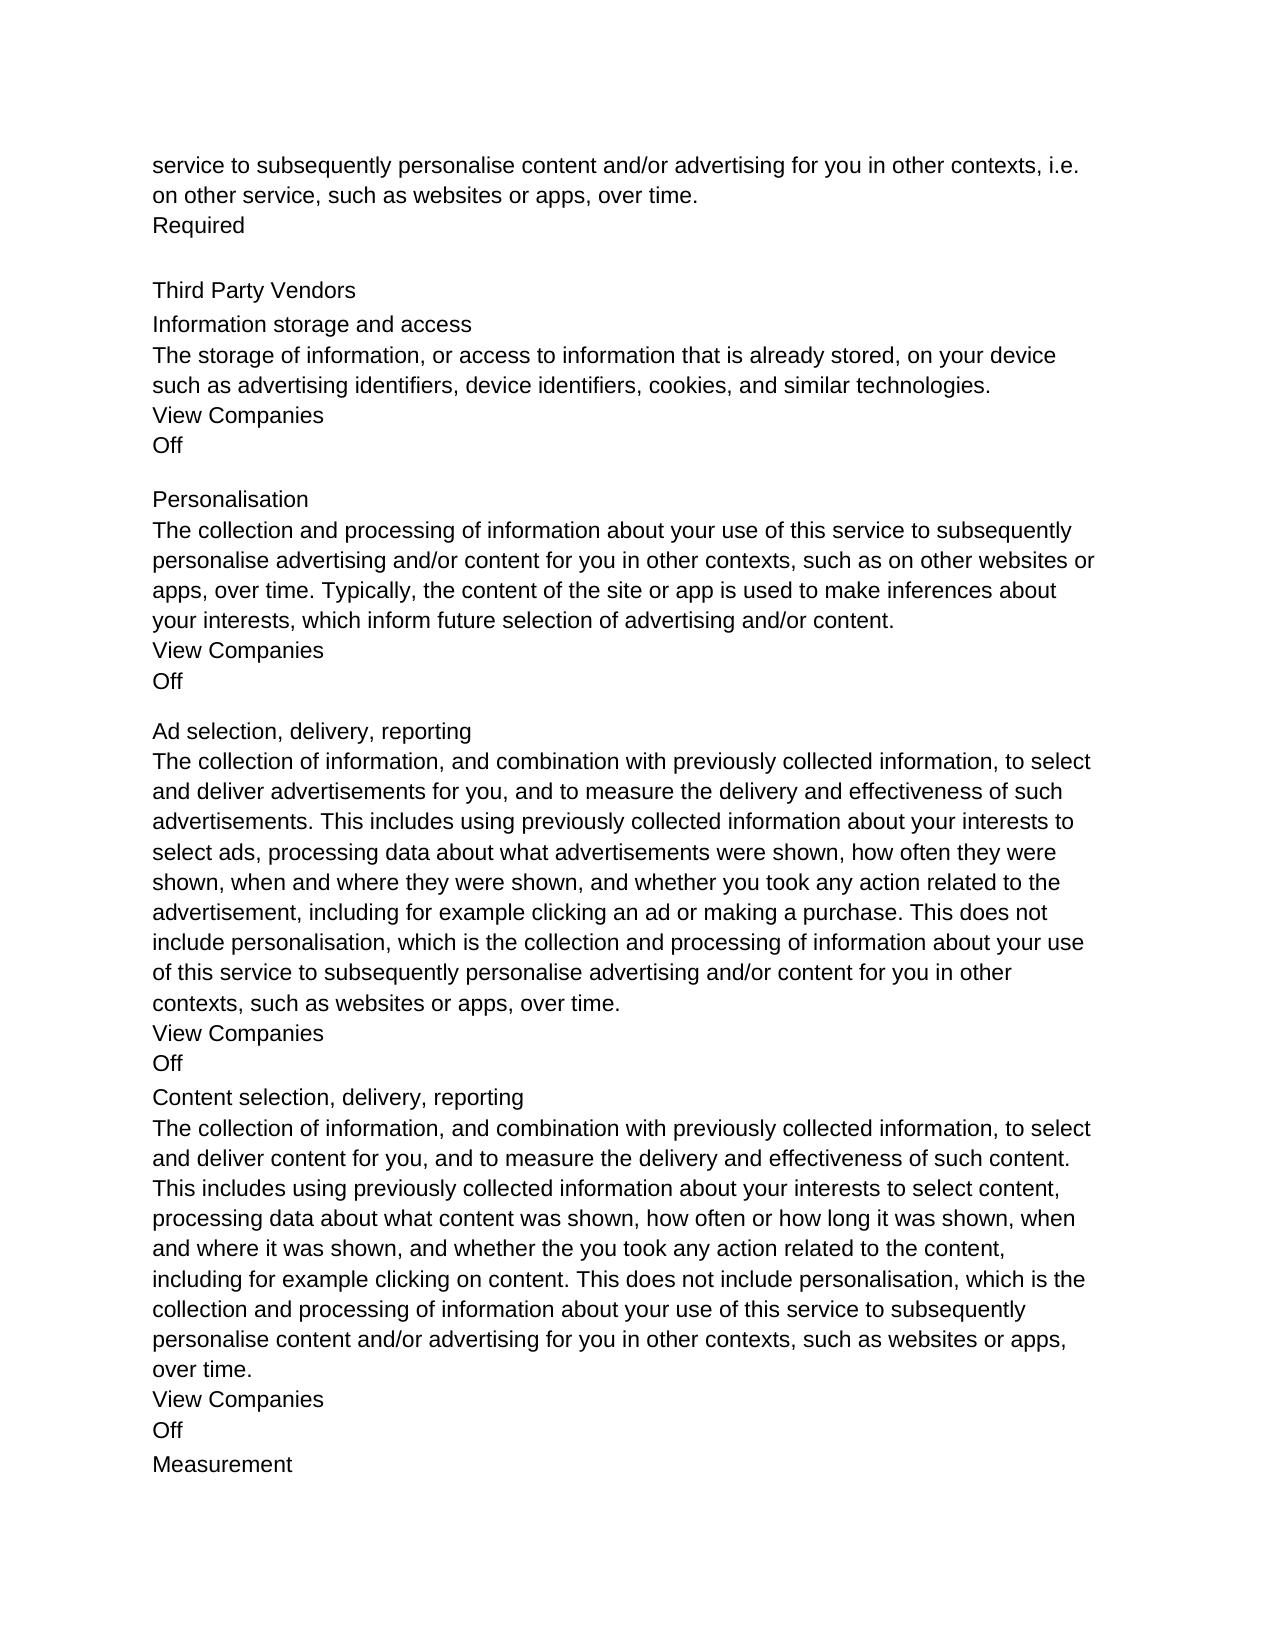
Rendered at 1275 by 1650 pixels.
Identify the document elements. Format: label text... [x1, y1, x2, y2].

table_cell Information storage and access The storage of information, or access to information that is already stored, on your device such as advertising identifiers, device identifiers, cookies, and similar technologies. View Companies Off [150, 309, 1098, 484]
table_cell Ad selection, delivery, reporting The collection of information, and combination with previously collected information, to select and deliver advertisements for you, and to measure the delivery and effectiveness of such advertisements. This includes using previously collected information about your interests to select ads, processing data about what advertisements were shown, how often they were shown, when and where they were shown, and whether you took any action related to the advertisement, including for example clicking an ad or making a purchase. This does not include personalisation, which is the collection and processing of information about your use of this service to subsequently personalise advertising and/or content for you in other contexts, such as websites or apps, over time. View Companies Off [150, 716, 1098, 1082]
table_cell Personalisation The collection and processing of information about your use of this service to subsequently personalise advertising and/or content for you in other contexts, such as on other websites or apps, over time. Typically, the content of the site or app is used to make inferences about your interests, which inform future selection of advertising and/or content. View Companies Off [150, 484, 1098, 716]
table_cell Content selection, delivery, reporting The collection of information, and combination with previously collected information, to select and deliver content for you, and to measure the delivery and effectiveness of such content. This includes using previously collected information about your interests to select content, processing data about what content was shown, how often or how long it was shown, when and where it was shown, and whether the you took any action related to the content, including for example clicking on content. This does not include personalisation, which is the collection and processing of information about your use of this service to subsequently personalise content and/or advertising for you in other contexts, such as websites or apps, over time. View Companies Off [150, 1082, 1098, 1449]
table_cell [150, 1449, 1098, 1500]
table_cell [150, 150, 1098, 245]
table_header Third Party Vendors [150, 275, 1098, 309]
